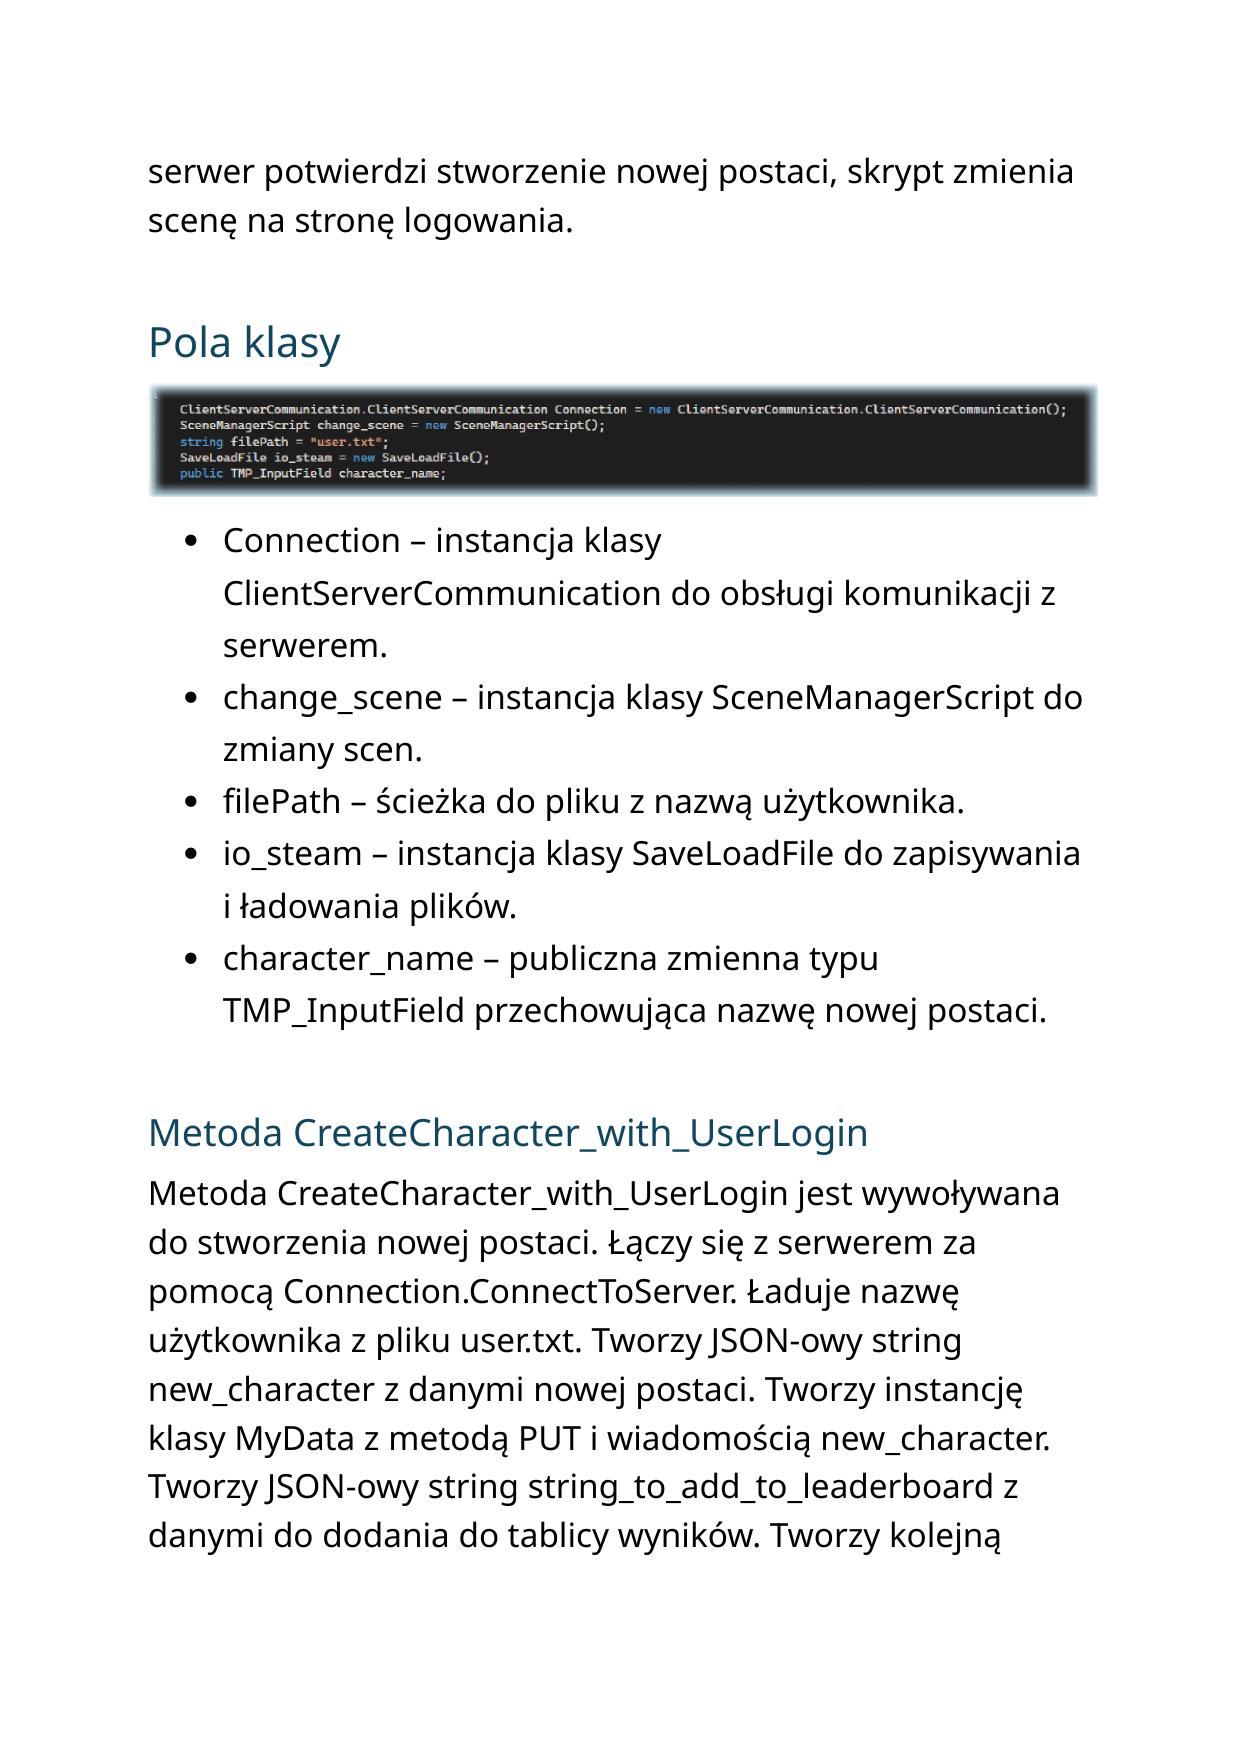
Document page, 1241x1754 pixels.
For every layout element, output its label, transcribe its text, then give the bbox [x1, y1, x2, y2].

picture [161, 396, 1085, 484]
list change_scene – instancja klasy SceneManagerScript do zmiany scen. [185, 674, 1093, 771]
subtitle Pola klasy [148, 313, 1093, 369]
list character_name – publiczna zmienna typu TMP_InputField przechowująca nazwę nowej postaci. [185, 934, 1093, 1032]
list Connection – instancja klasy ClientServerCommunication do obsługi komunikacji z serwerem. [185, 517, 1093, 667]
list io_steam – instancja klasy SaveLoadFile do zapisywania i ładowania plików. [185, 830, 1093, 928]
subtitle Metoda CreateCharacter_with_UserLogin [148, 1106, 1093, 1157]
list filePath – ścieżka do pliku z nazwą użytkownika. [185, 778, 1093, 823]
